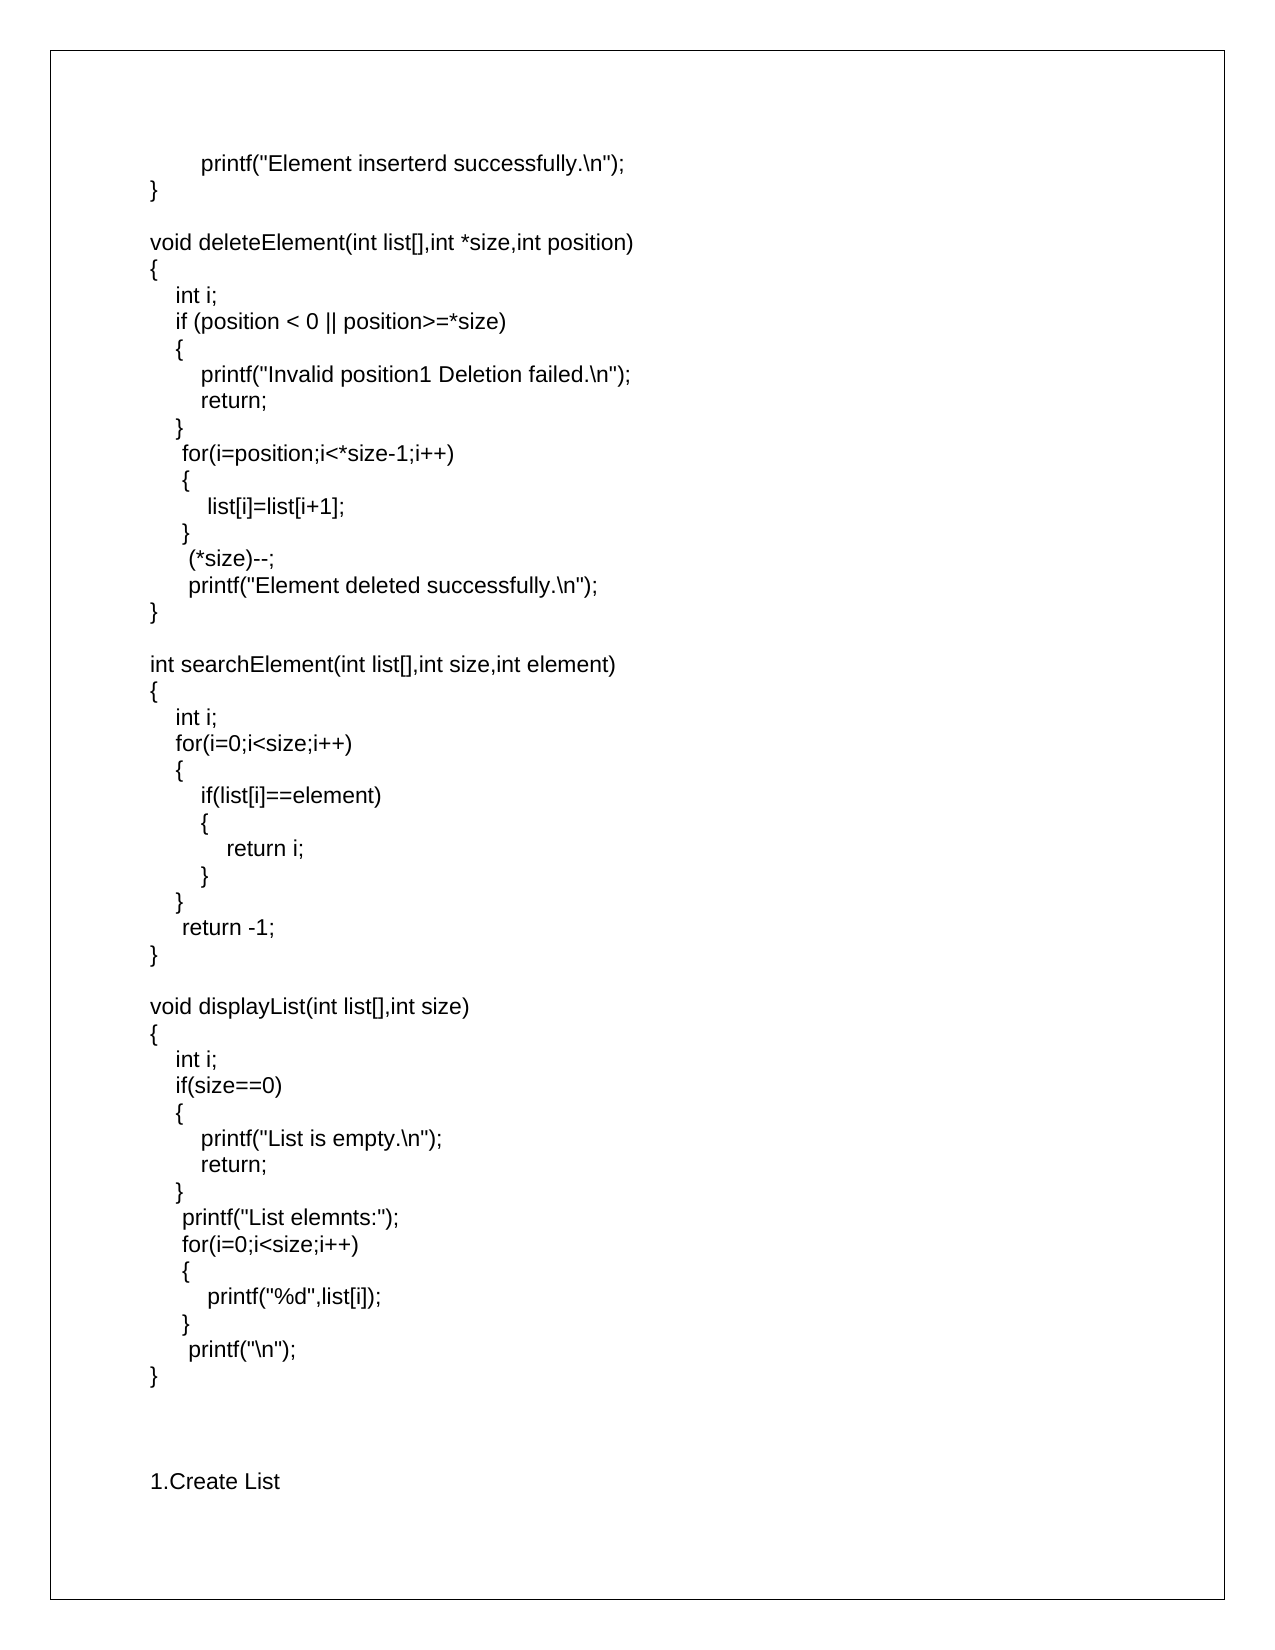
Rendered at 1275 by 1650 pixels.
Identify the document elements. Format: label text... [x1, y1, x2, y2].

text printf("Element deleted successfully.\n"); [150, 572, 1125, 598]
text printf("%d",list[i]); [150, 1283, 1125, 1309]
text { [150, 809, 1125, 835]
text 1.Create List [150, 1468, 1125, 1494]
text { [150, 334, 1125, 361]
text } [150, 519, 1125, 545]
text } [150, 1362, 1125, 1389]
text return i; [150, 835, 1125, 862]
text printf("Element inserterd successfully.\n"); [150, 150, 1125, 176]
text int i; [150, 282, 1125, 308]
text for(i=0;i<size;i++) [150, 1231, 1125, 1257]
text void displayList(int list[],int size) [150, 993, 1125, 1020]
text int i; [150, 703, 1125, 730]
text } [150, 941, 1125, 967]
text { [150, 255, 1125, 282]
text void deleteElement(int list[],int *size,int position) [150, 229, 1125, 255]
text } [150, 1309, 1125, 1336]
text (*size)--; [150, 545, 1125, 572]
text printf("List is empty.\n"); [150, 1125, 1125, 1151]
text } [150, 1178, 1125, 1204]
text } [150, 862, 1125, 888]
text for(i=position;i<*size-1;i++) [150, 440, 1125, 466]
text { [150, 1020, 1125, 1046]
text if (position < 0 || position>=*size) [150, 308, 1125, 334]
text } [150, 413, 1125, 440]
text for(i=0;i<size;i++) [150, 730, 1125, 756]
text { [150, 1099, 1125, 1125]
text } [150, 176, 1125, 203]
text return; [150, 387, 1125, 413]
text { [150, 1257, 1125, 1283]
text printf("List elemnts:"); [150, 1204, 1125, 1231]
text printf("\n"); [150, 1336, 1125, 1362]
text list[i]=list[i+1]; [150, 493, 1125, 519]
text if(size==0) [150, 1072, 1125, 1099]
text int i; [150, 1046, 1125, 1072]
text return; [150, 1151, 1125, 1178]
text if(list[i]==element) [150, 782, 1125, 809]
text { [150, 756, 1125, 782]
text { [150, 677, 1125, 703]
text int searchElement(int list[],int size,int element) [150, 651, 1125, 677]
text } [150, 888, 1125, 914]
text return -1; [150, 914, 1125, 941]
text } [150, 598, 1125, 624]
text { [150, 466, 1125, 493]
text printf("Invalid position1 Deletion failed.\n"); [150, 361, 1125, 387]
